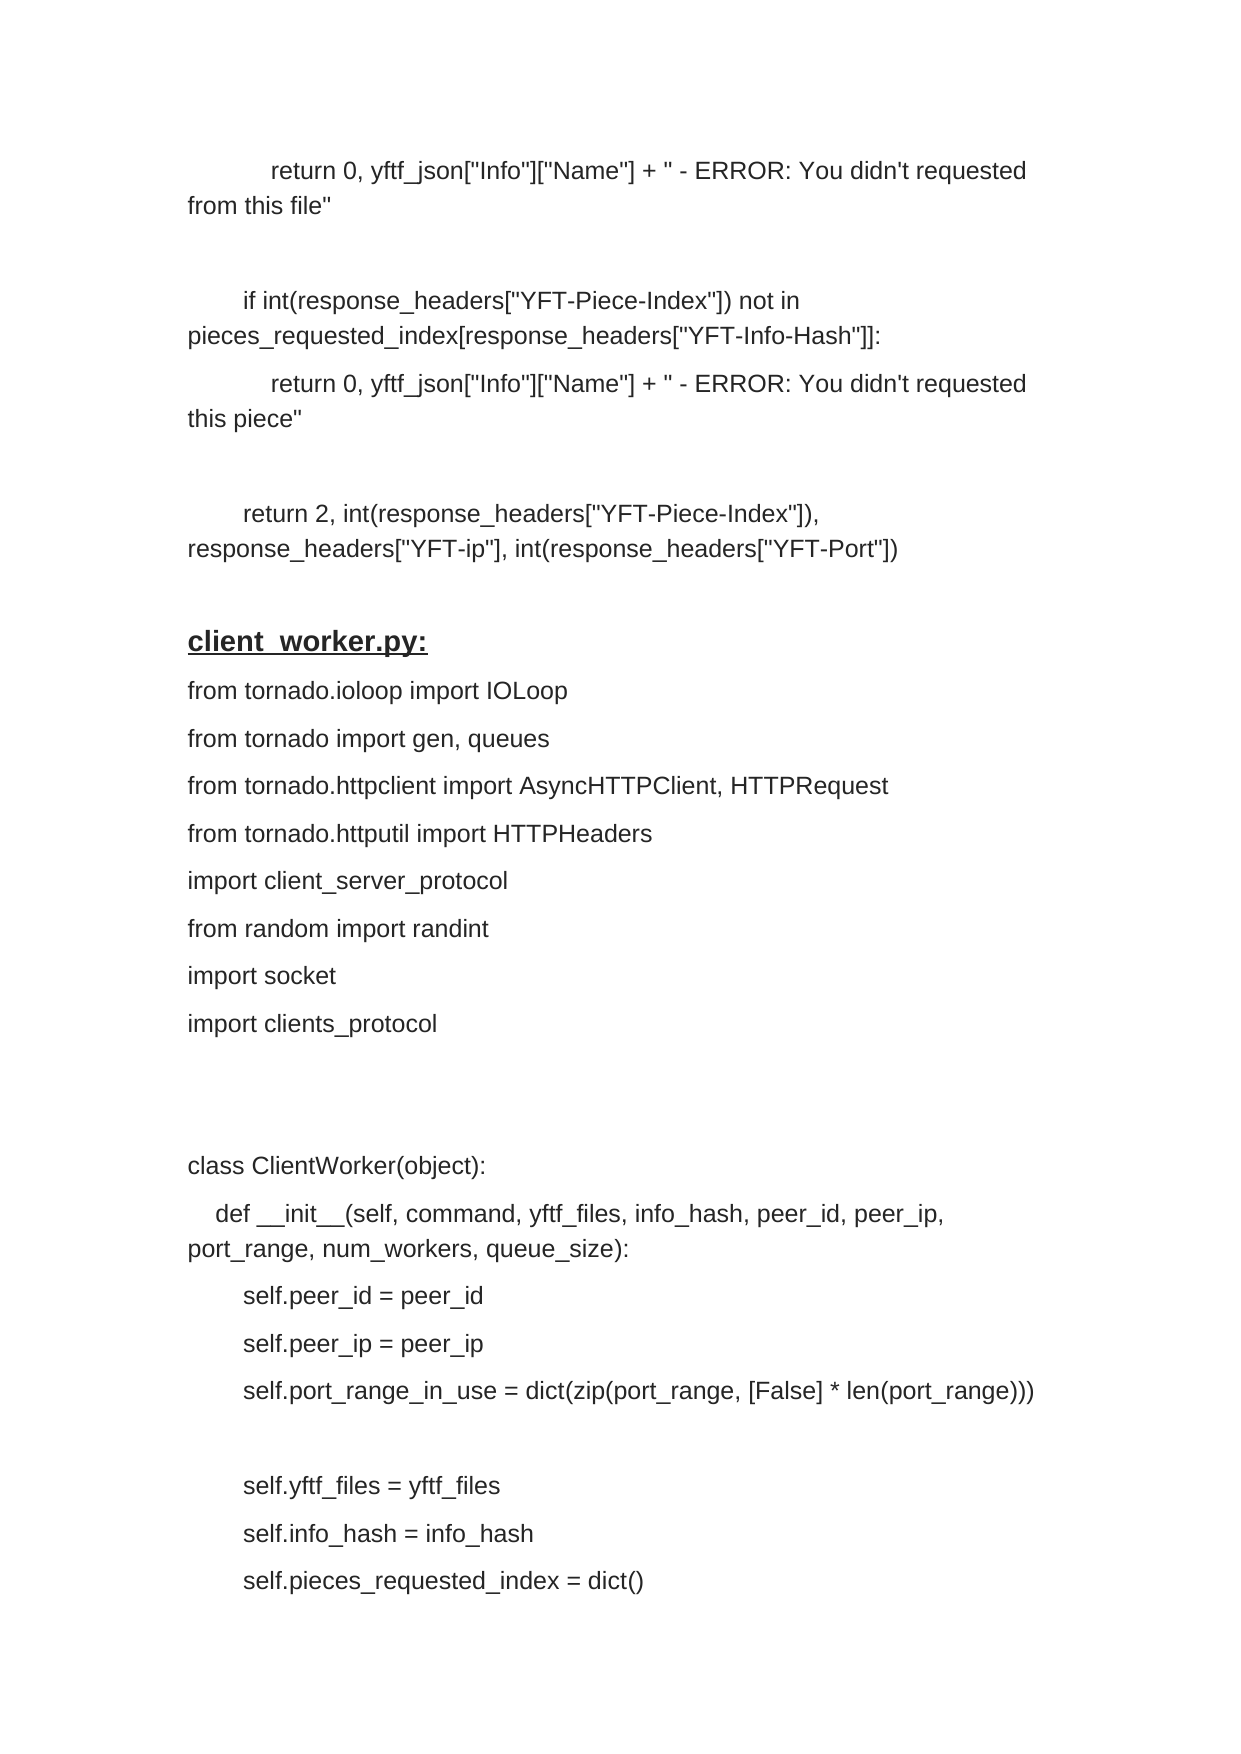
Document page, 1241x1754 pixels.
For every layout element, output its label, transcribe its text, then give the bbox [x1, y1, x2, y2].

text return 2, int(response_headers["YFT-Piece-Index"]), response_headers["YFT-ip"], int(response_headers["YFT-Port"]) [187, 492, 1053, 562]
text from tornado import gen, queues [187, 717, 1053, 752]
text client_worker.py: [187, 622, 1053, 657]
text import clients_protocol [187, 1002, 1053, 1037]
text import client_server_protocol [187, 860, 1053, 895]
text def __init__(self, command, yftf_files, info_hash, peer_id, peer_ip, port_range, num_workers, queue_size): [187, 1192, 1053, 1262]
text self.pieces_requested_index = dict() [187, 1560, 1053, 1595]
text return 0, yftf_json["Info"]["Name"] + " - ERROR: You didn't requested from this file" [187, 150, 1053, 220]
text if int(response_headers["YFT-Piece-Index"]) not in pieces_requested_index[response_headers["YFT-Info-Hash"]]: [187, 280, 1053, 350]
text self.info_hash = info_hash [187, 1512, 1053, 1547]
text self.peer_ip = peer_ip [187, 1322, 1053, 1357]
text class ClientWorker(object): [187, 1145, 1053, 1180]
text from random import randint [187, 907, 1053, 942]
text from tornado.ioloop import IOLoop [187, 670, 1053, 705]
text self.port_range_in_use = dict(zip(port_range, [False] * len(port_range))) [187, 1370, 1053, 1405]
text from tornado.httpclient import AsyncHTTPClient, HTTPRequest [187, 765, 1053, 800]
text import socket [187, 955, 1053, 990]
text self.peer_id = peer_id [187, 1275, 1053, 1310]
text return 0, yftf_json["Info"]["Name"] + " - ERROR: You didn't requested this piece" [187, 362, 1053, 432]
text from tornado.httputil import HTTPHeaders [187, 812, 1053, 847]
text self.yftf_files = yftf_files [187, 1465, 1053, 1500]
